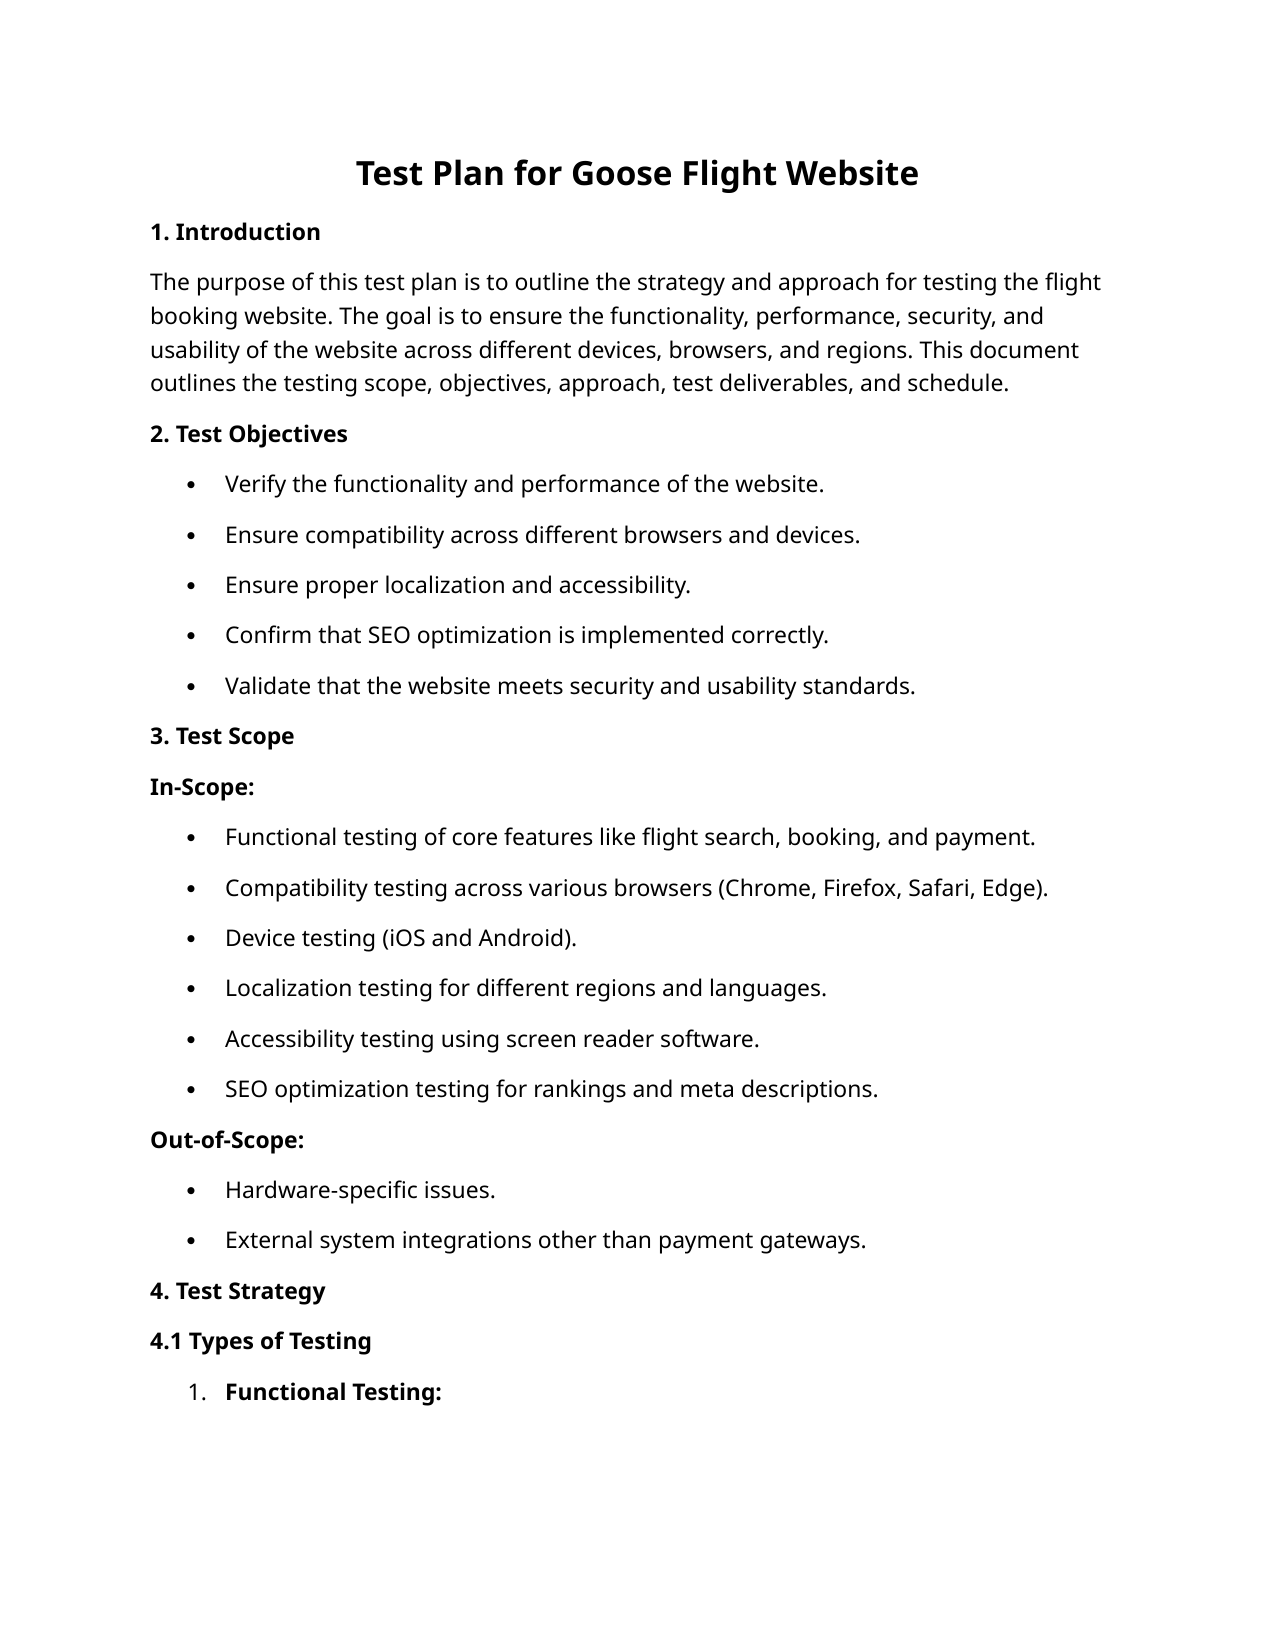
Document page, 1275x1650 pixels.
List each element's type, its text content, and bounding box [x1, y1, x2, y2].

text Test Plan for Goose Flight Website [150, 150, 1125, 195]
list Confirm that SEO optimization is implemented correctly. [187, 619, 1125, 651]
text In-Scope: [150, 771, 1125, 802]
list Functional Testing: [187, 1376, 1125, 1407]
list SEO optimization testing for rankings and meta descriptions. [187, 1073, 1125, 1104]
list Compatibility testing across various browsers (Chrome, Firefox, Safari, Edge). [187, 871, 1125, 903]
list Functional testing of core features like flight search, booking, and payment. [187, 821, 1125, 852]
text 1. Introduction [150, 216, 1125, 247]
list Localization testing for different regions and languages. [187, 972, 1125, 1003]
list Ensure proper localization and accessibility. [187, 569, 1125, 600]
list Device testing (iOS and Android). [187, 922, 1125, 953]
text Out-of-Scope: [150, 1123, 1125, 1155]
list Ensure compatibility across different browsers and devices. [187, 518, 1125, 550]
list Hardware-specific issues. [187, 1174, 1125, 1205]
list Accessibility testing using screen reader software. [187, 1023, 1125, 1054]
text 3. Test Scope [150, 720, 1125, 751]
list External system integrations other than payment gateways. [187, 1224, 1125, 1256]
text 2. Test Objectives [150, 418, 1125, 449]
list Validate that the website meets security and usability standards. [187, 670, 1125, 701]
list Verify the functionality and performance of the website. [187, 468, 1125, 499]
text 4.1 Types of Testing [150, 1325, 1125, 1356]
text 4. Test Strategy [150, 1275, 1125, 1306]
text The purpose of this test plan is to outline the strategy and approach for testing the flight booking website. The goal is to ensure the functionality, performance, security, and usability of the website across different devices, browsers, and regions. This document outlines the testing scope, objectives, approach, test deliverables, and schedule. [150, 266, 1125, 398]
